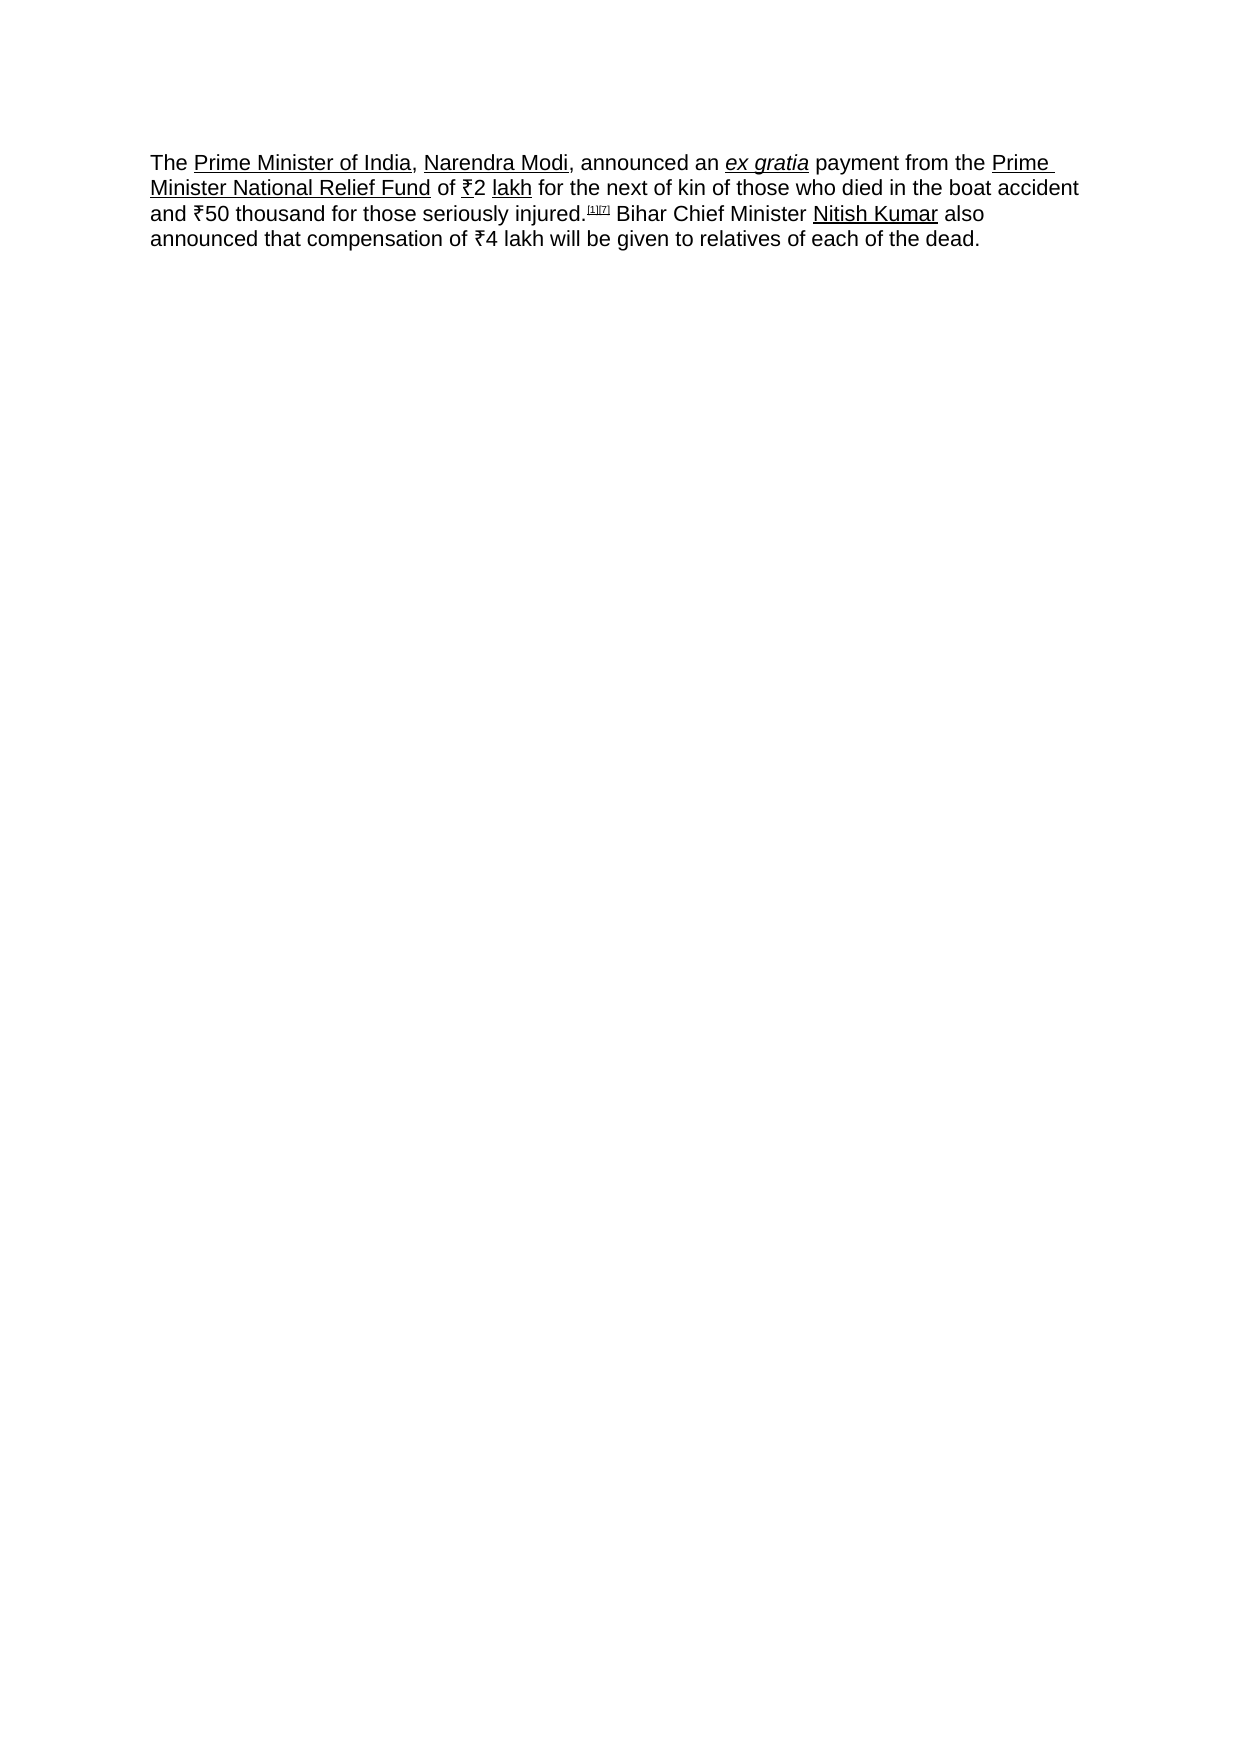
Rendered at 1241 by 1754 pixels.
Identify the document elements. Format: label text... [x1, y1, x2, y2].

text The Prime Minister of India, Narendra Modi, announced an ex gratia payment from the Prime Minister National Relief Fund of ₹2 lakh for the next of kin of those who died in the boat accident and ₹50 thousand for those seriously injured.[1][7] Bihar Chief Minister Nitish Kumar also announced that compensation of ₹4 lakh will be given to relatives of each of the dead. [150, 150, 1090, 251]
